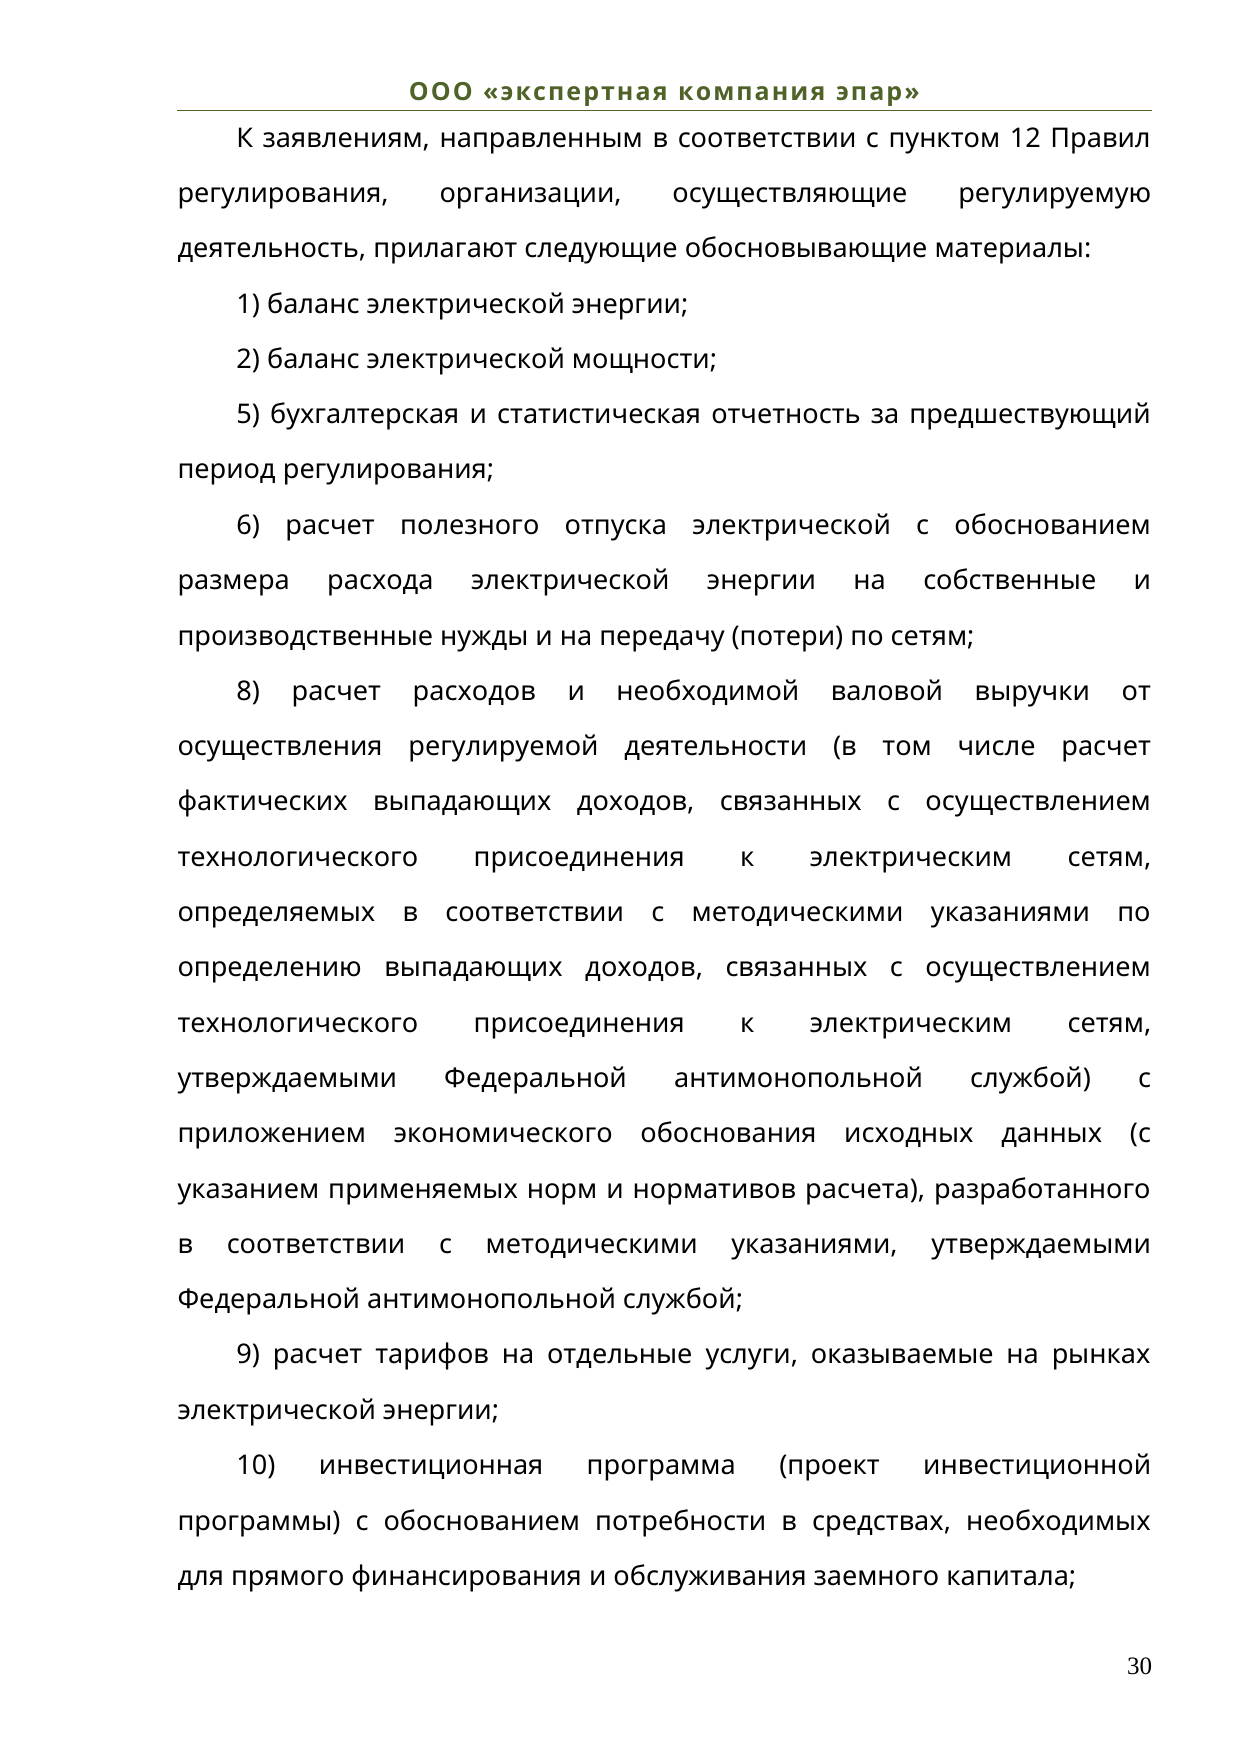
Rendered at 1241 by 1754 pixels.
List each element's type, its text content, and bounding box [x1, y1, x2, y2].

text 8) расчет расходов и необходимой валовой выручки от осуществления регулируемой деятельности (в том числе расчет фактических выпадающих доходов, связанных с осуществлением технологического присоединения к электрическим сетям, определяемых в соответствии с методическими указаниями по определению выпадающих доходов, связанных с осуществлением технологического присоединения к электрическим сетям, утверждаемыми Федеральной антимонопольной службой) с приложением экономического обоснования исходных данных (с указанием применяемых норм и нормативов расчета), разработанного в соответствии с методическими указаниями, утверждаемыми Федеральной антимонопольной службой; [177, 671, 1152, 1317]
text 5) бухгалтерская и статистическая отчетность за предшествующий период регулирования; [177, 395, 1152, 487]
text 1) баланс электрической энергии; [177, 284, 1152, 321]
text К заявлениям, направленным в соответствии с пунктом 12 Правил регулирования, организации, осуществляющие регулируемую деятельность, прилагают следующие обосновывающие материалы: [177, 118, 1152, 266]
text 6) расчет полезного отпуска электрической с обоснованием размера расхода электрической энергии на собственные и производственные нужды и на передачу (потери) по сетям; [177, 505, 1152, 653]
text 10) инвестиционная программа (проект инвестиционной программы) с обоснованием потребности в средствах, необходимых для прямого финансирования и обслуживания заемного капитала; [177, 1446, 1152, 1593]
text 2) баланс электрической мощности; [177, 339, 1152, 376]
text 9) расчет тарифов на отдельные услуги, оказываемые на рынках электрической энергии; [177, 1335, 1152, 1427]
